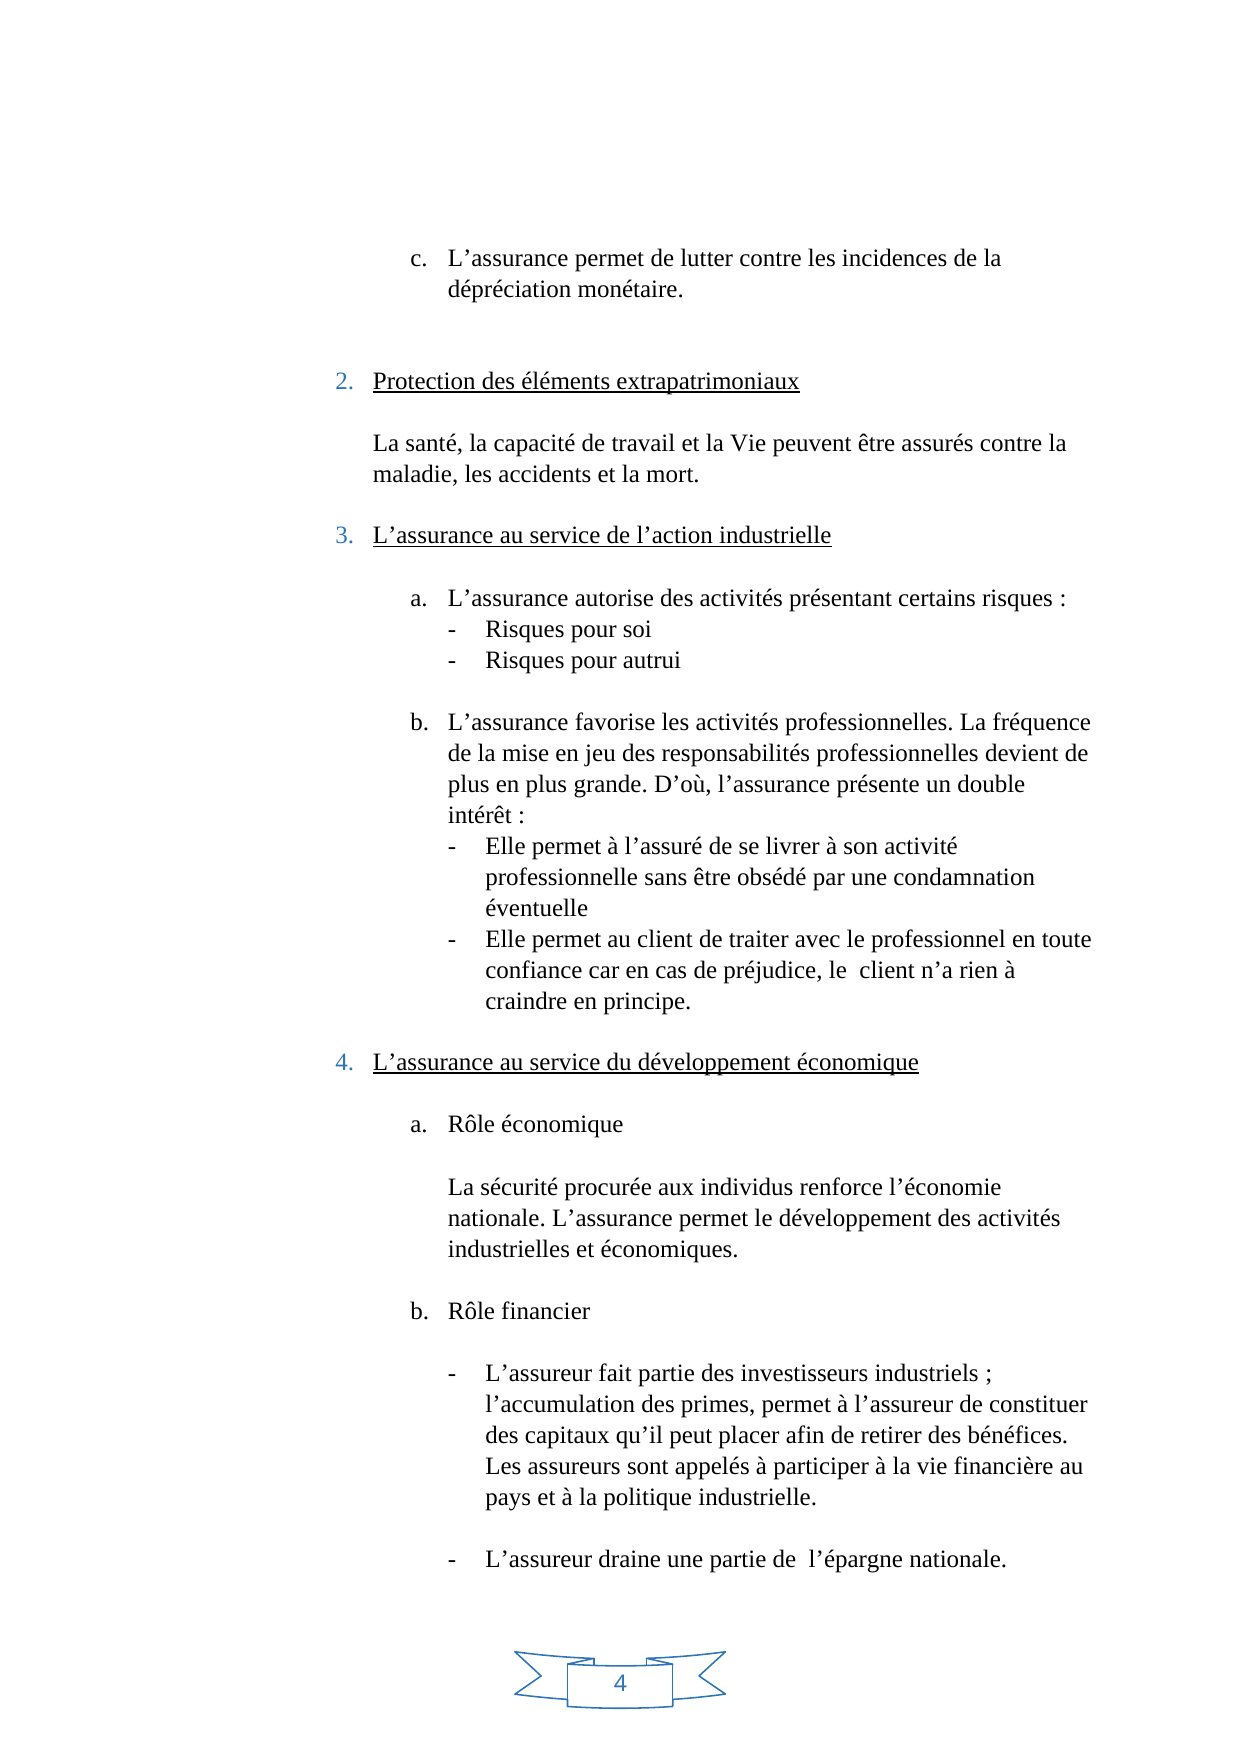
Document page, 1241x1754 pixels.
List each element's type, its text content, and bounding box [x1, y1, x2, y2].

list L’assurance permet de lutter contre les incidences de la dépréciation monétaire. [410, 243, 1092, 303]
list L’assurance autorise des activités présentant certains risques : [410, 583, 1092, 611]
list Rôle financier [410, 1296, 1092, 1324]
list L’assurance au service du développement économique [335, 1047, 1092, 1076]
list Rôle économique [410, 1109, 1092, 1138]
list L’assureur fait partie des investisseurs industriels ; l’accumulation des primes, permet à l’assureur de constituer des capitaux qu’il peut placer afin de retirer des bénéfices. Les assureurs sont appelés à participer à la vie financière au pays et à la politique industrielle. [448, 1358, 1092, 1511]
list L’assureur draine une partie de l’épargne nationale. [448, 1544, 1092, 1573]
list L’assurance favorise les activités professionnelles. La fréquence de la mise en jeu des responsabilités professionnelles devient de plus en plus grande. D’où, l’assurance présente un double intérêt : [410, 707, 1092, 829]
list Elle permet à l’assuré de se livrer à son activité professionnelle sans être obsédé par une condamnation éventuelle [448, 831, 1092, 922]
list Risques pour autrui [448, 645, 1092, 673]
list Risques pour soi [448, 614, 1092, 642]
list Protection des éléments extrapatrimoniaux [335, 366, 1092, 395]
list La sécurité procurée aux individus renforce l’économie nationale. L’assurance permet le développement des activités industrielles et économiques. [448, 1172, 1092, 1262]
list L’assurance au service de l’action industrielle [335, 521, 1092, 549]
list Elle permet au client de traiter avec le professionnel en toute confiance car en cas de préjudice, le client n’a rien à craindre en principe. [448, 924, 1092, 1015]
list La santé, la capacité de travail et la Vie peuvent être assurés contre la maladie, les accidents et la mort. [373, 428, 1092, 488]
